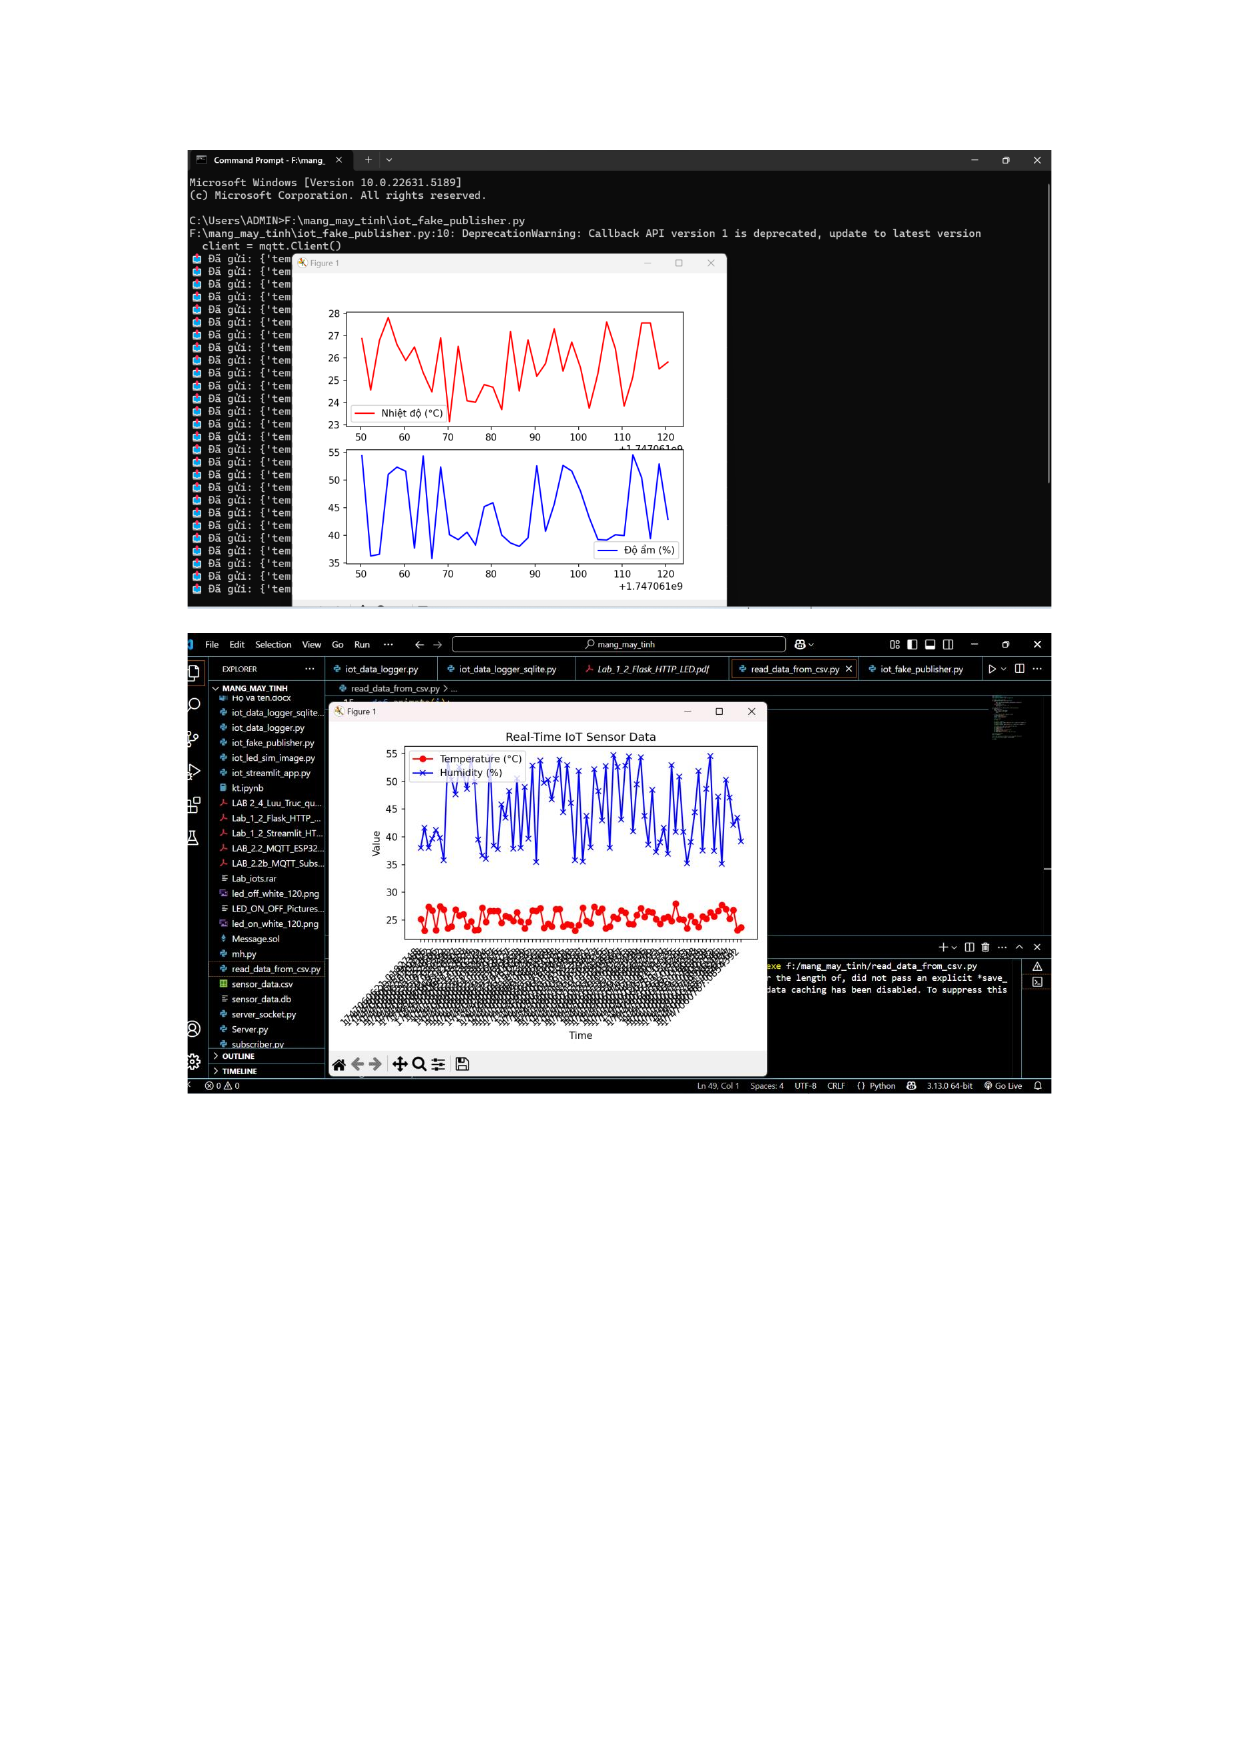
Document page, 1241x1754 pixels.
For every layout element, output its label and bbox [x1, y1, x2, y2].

picture [187, 633, 1052, 1094]
picture [187, 150, 1052, 609]
